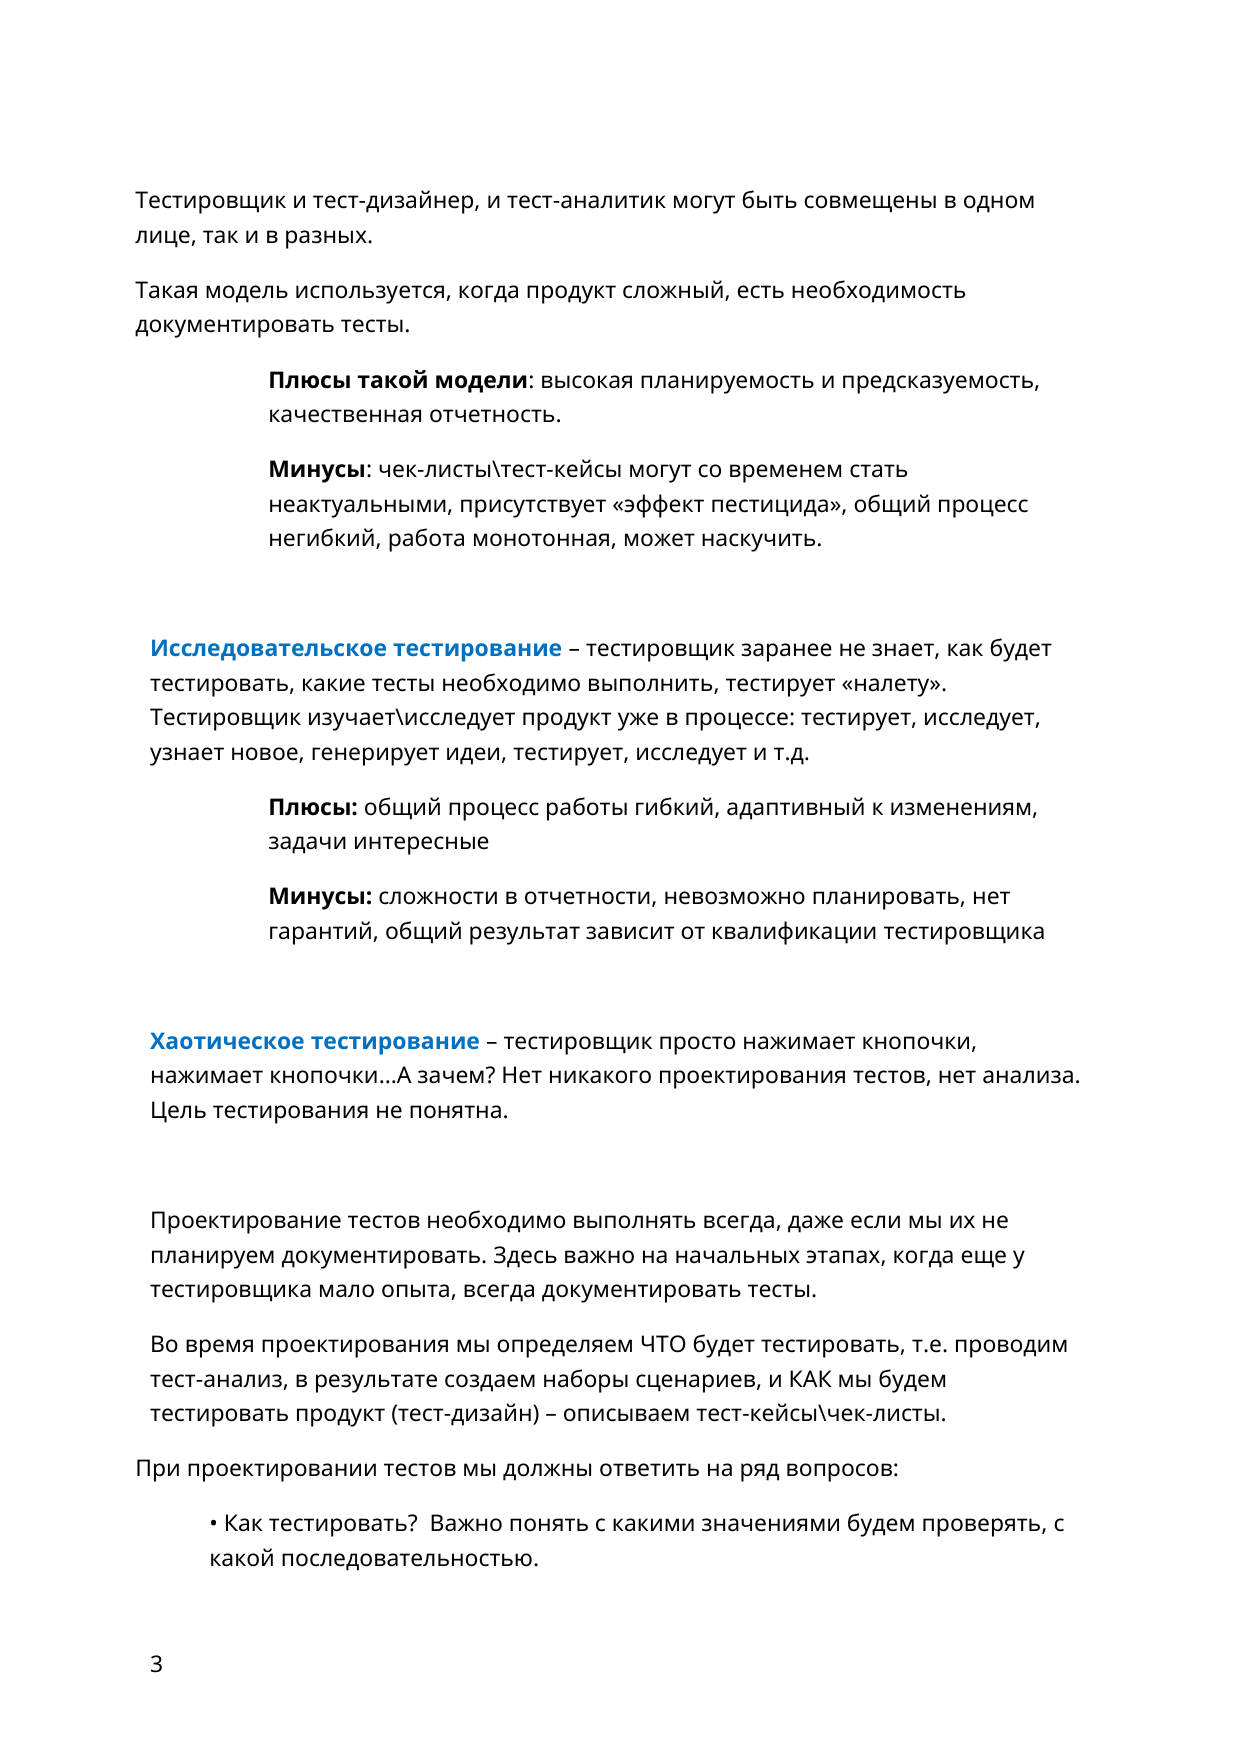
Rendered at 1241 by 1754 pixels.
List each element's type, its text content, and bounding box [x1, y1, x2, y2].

text Тестировщик и тест-дизайнер, и тест-аналитик могут быть совмещены в одном лице, так и в разных. [135, 150, 1090, 250]
text • Как тестировать? Важно понять с какими значениями будем проверять, с какой последовательностью. [209, 1507, 1090, 1573]
text Минусы: чек-листы\тест-кейсы могут со временем стать неактуальными, присутствует «эффект пестицида», общий процесс негибкий, работа монотонная, может наскучить. [268, 453, 1090, 553]
text Плюсы такой модели: высокая планируемость и предсказуемость, качественная отчетность. [268, 363, 1090, 429]
text Исследовательское тестирование – тестировщик заранее не знает, как будет тестировать, какие тесты необходимо выполнить, тестирует «налету». Тестировщик изучает\исследует продукт уже в процессе: тестирует, исследует, узнает новое, генерирует идеи, тестирует, исследует и т.д. [150, 632, 1090, 767]
text При проектировании тестов мы должны ответить на ряд вопросов: [135, 1452, 1090, 1483]
text Во время проектирования мы определяем ЧТО будет тестировать, т.е. проводим тест-анализ, в результате создаем наборы сценариев, и КАК мы будем тестировать продукт (тест-дизайн) – описываем тест-кейсы\чек-листы. [150, 1328, 1090, 1428]
text Проектирование тестов необходимо выполнять всегда, даже если мы их не планируем документировать. Здесь важно на начальных этапах, когда еще у тестировщика мало опыта, всегда документировать тесты. [150, 1204, 1090, 1304]
text Минусы: сложности в отчетности, невозможно планировать, нет гарантий, общий результат зависит от квалификации тестировщика [268, 880, 1090, 946]
text Плюсы: общий процесс работы гибкий, адаптивный к изменениям, задачи интересные [268, 791, 1090, 856]
text Такая модель используется, когда продукт сложный, есть необходимость документировать тесты. [135, 274, 1090, 339]
text Хаотическое тестирование – тестировщик просто нажимает кнопочки, нажимает кнопочки…А зачем? Нет никакого проектирования тестов, нет анализа. Цель тестирования не понятна. [150, 1025, 1090, 1125]
